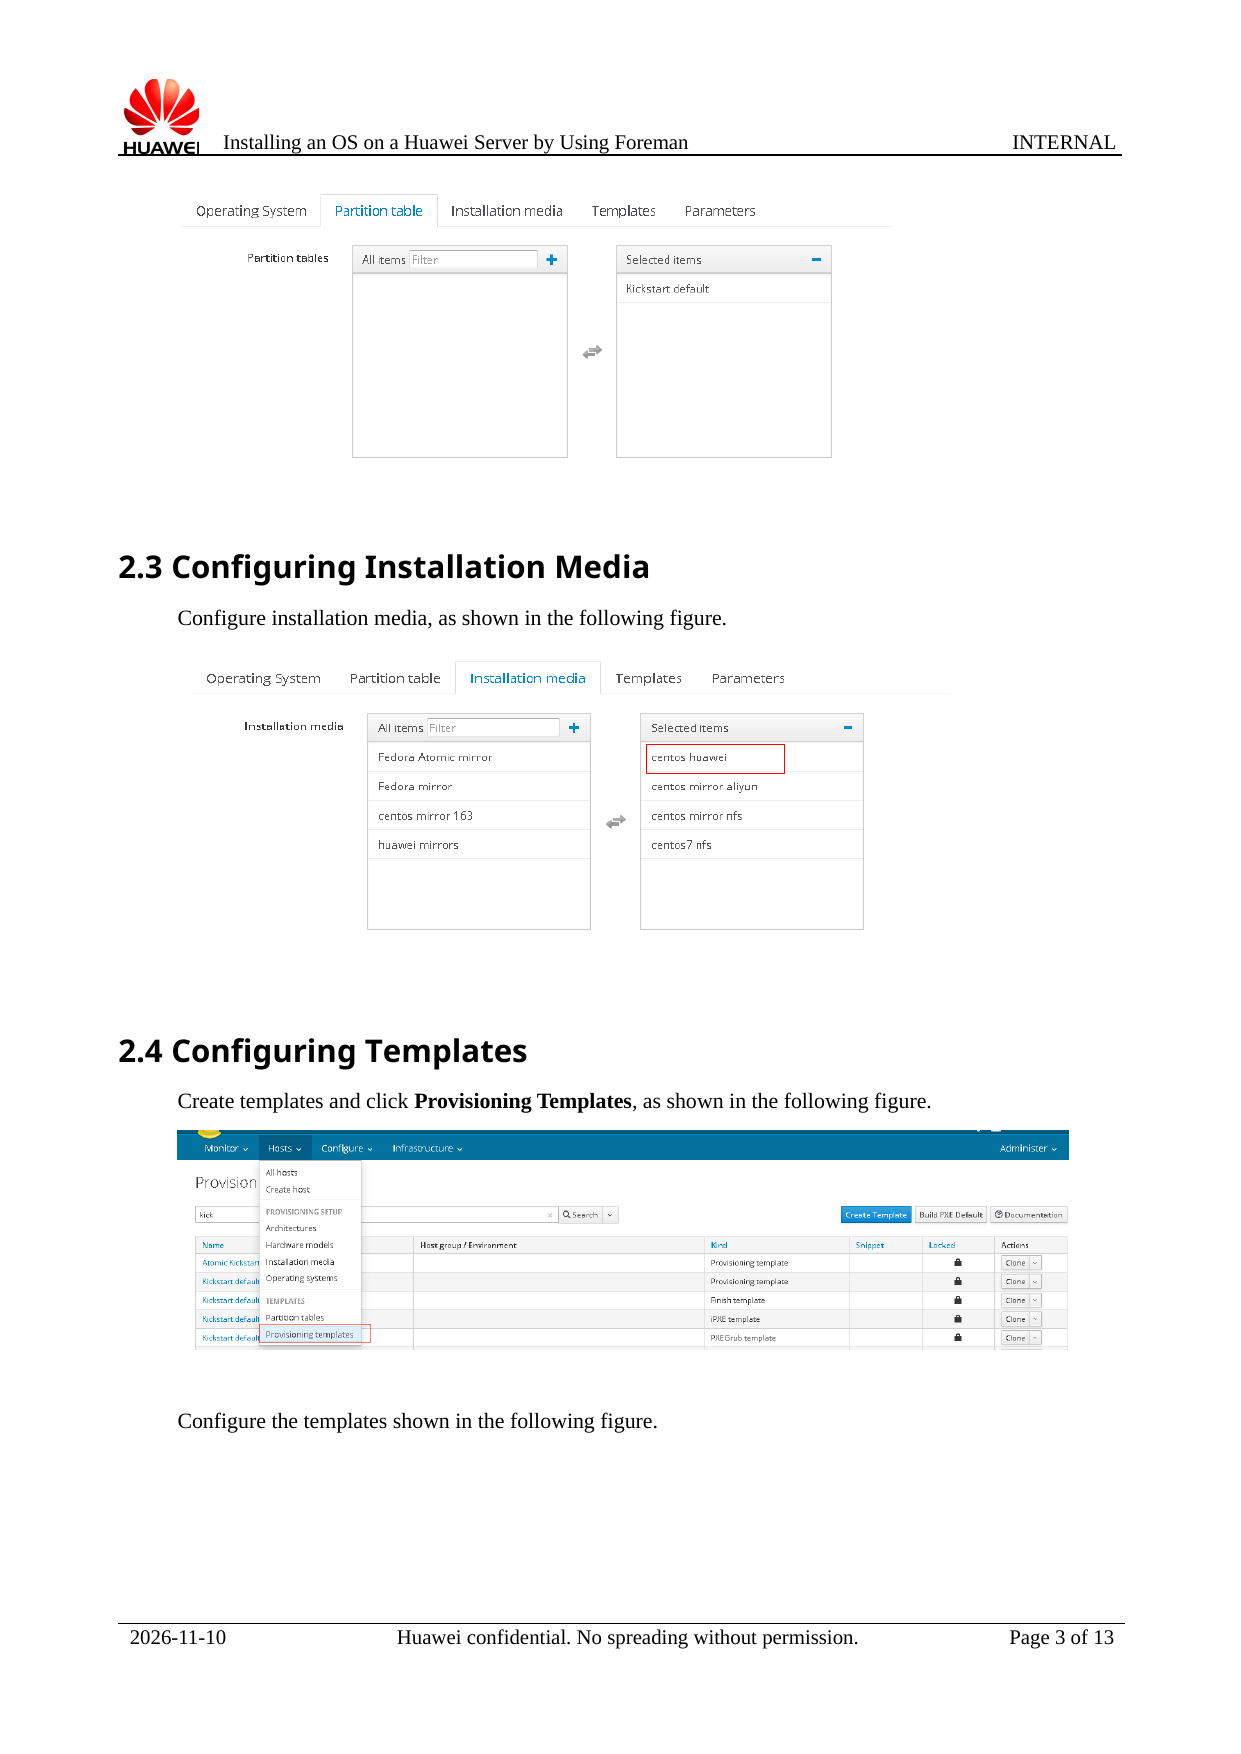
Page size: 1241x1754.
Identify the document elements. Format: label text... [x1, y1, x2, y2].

picture [199, 1130, 220, 1138]
subtitle Configuring Installation Media [118, 545, 1122, 588]
picture [177, 180, 893, 479]
picture [124, 79, 199, 154]
text Create templates and click Provisioning Templates, as shown in the following figure. [177, 1088, 1122, 1114]
picture [177, 646, 951, 963]
picture [177, 1161, 1069, 1350]
text Configure installation media, as shown in the following figure. [177, 605, 1122, 630]
subtitle Configuring Templates [118, 1029, 1122, 1072]
text Configure the templates shown in the following figure. [177, 1408, 1122, 1433]
